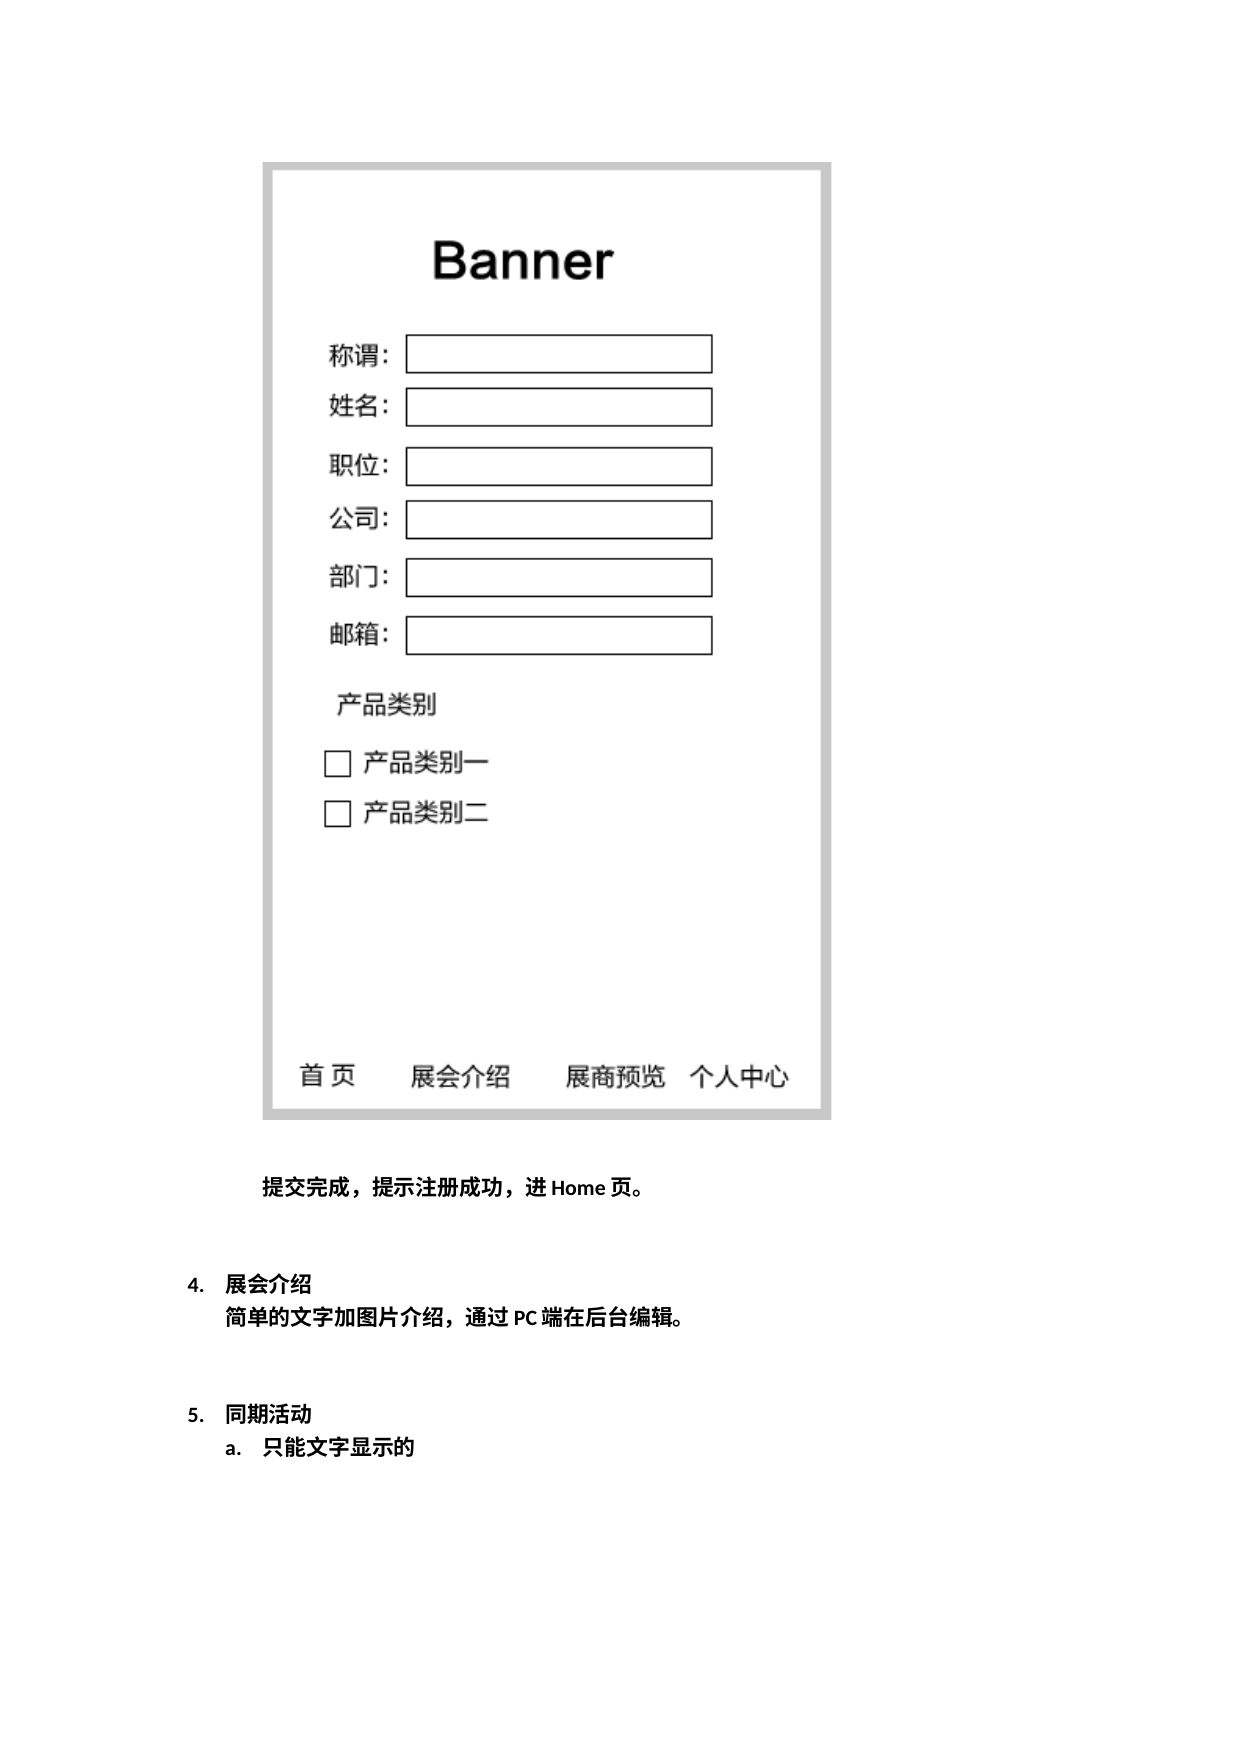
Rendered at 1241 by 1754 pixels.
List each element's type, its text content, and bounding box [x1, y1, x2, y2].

list 同期活动 [187, 1397, 1053, 1429]
list 简单的文字加图片介绍，通过PC端在后台编辑。 [225, 1299, 1053, 1332]
picture [262, 162, 832, 1120]
list 提交完成，提示注册成功，进Home页。 [262, 1169, 1053, 1202]
list 只能文字显示的 [225, 1429, 1053, 1462]
list 展会介绍 [187, 1267, 1053, 1299]
